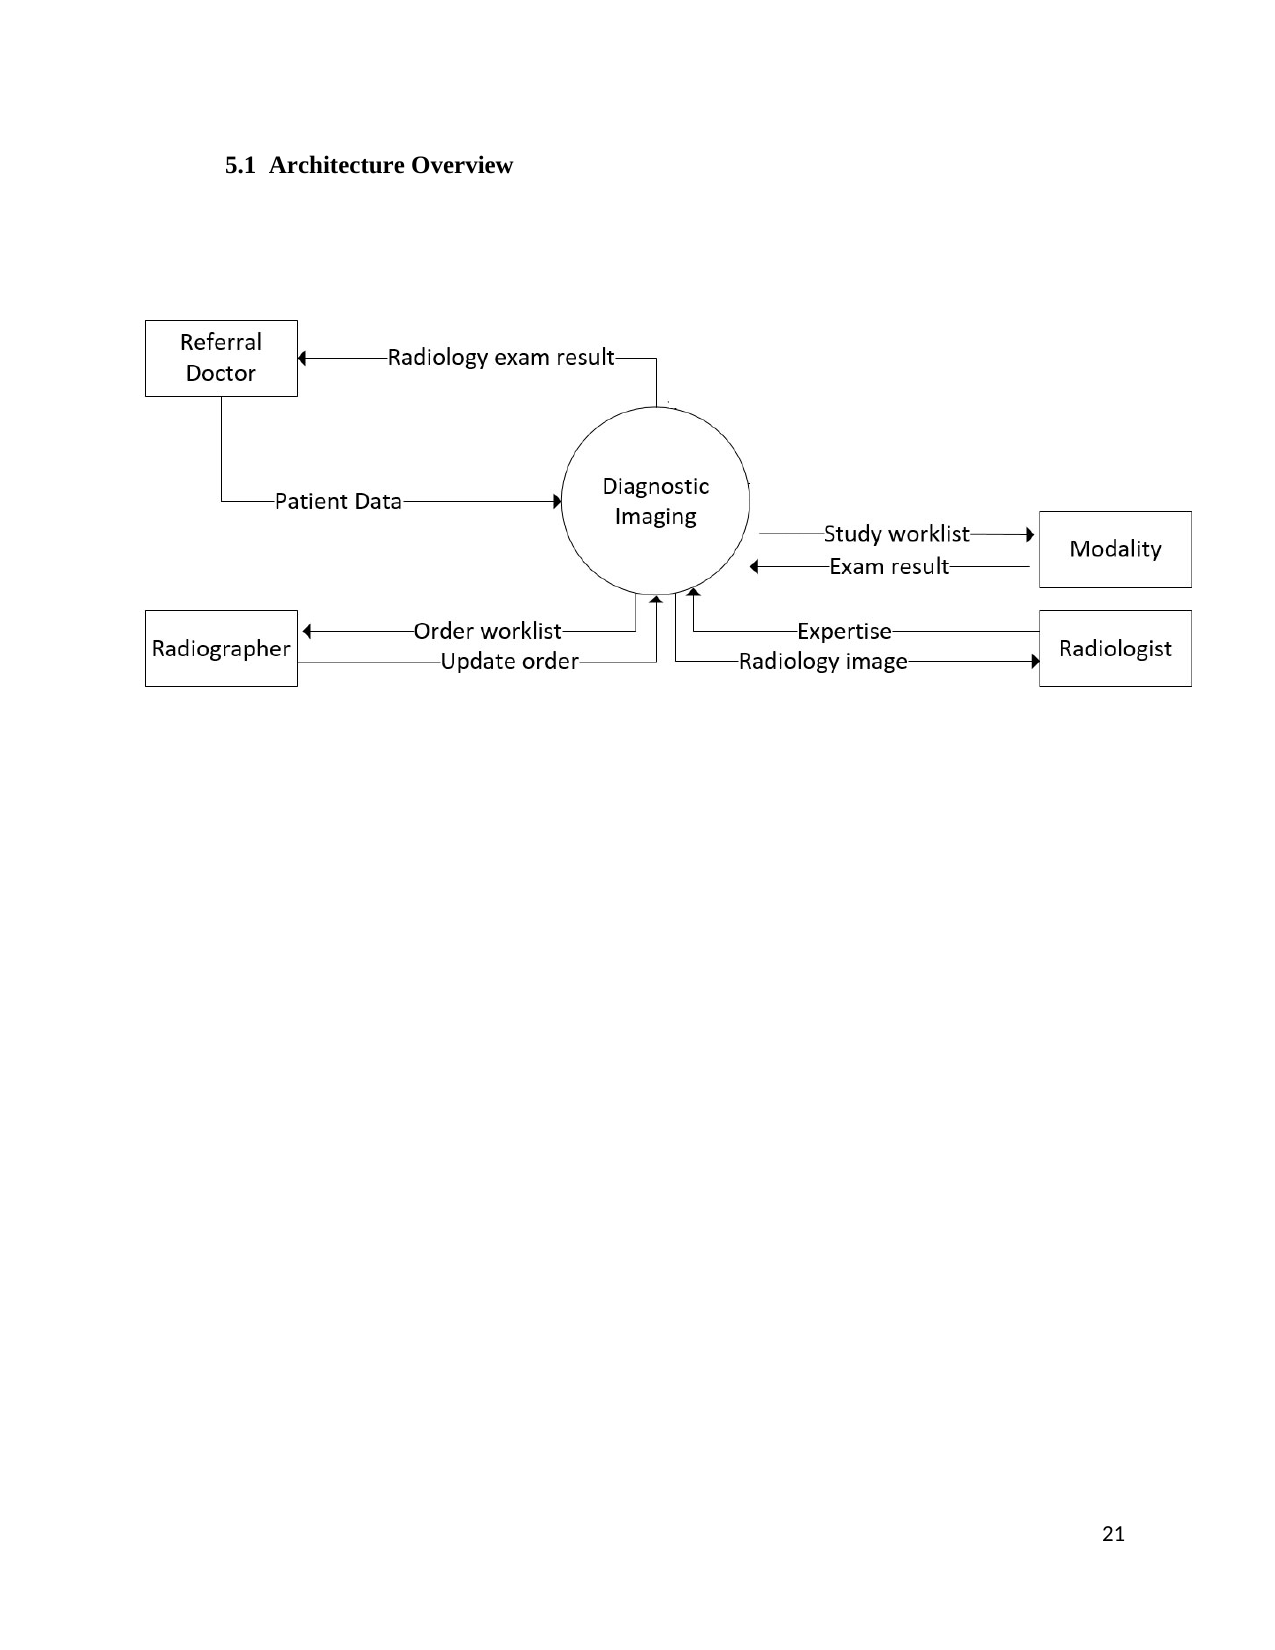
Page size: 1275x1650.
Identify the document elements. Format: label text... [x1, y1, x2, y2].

picture [111, 291, 1230, 723]
list Architecture Overview [225, 150, 1125, 179]
